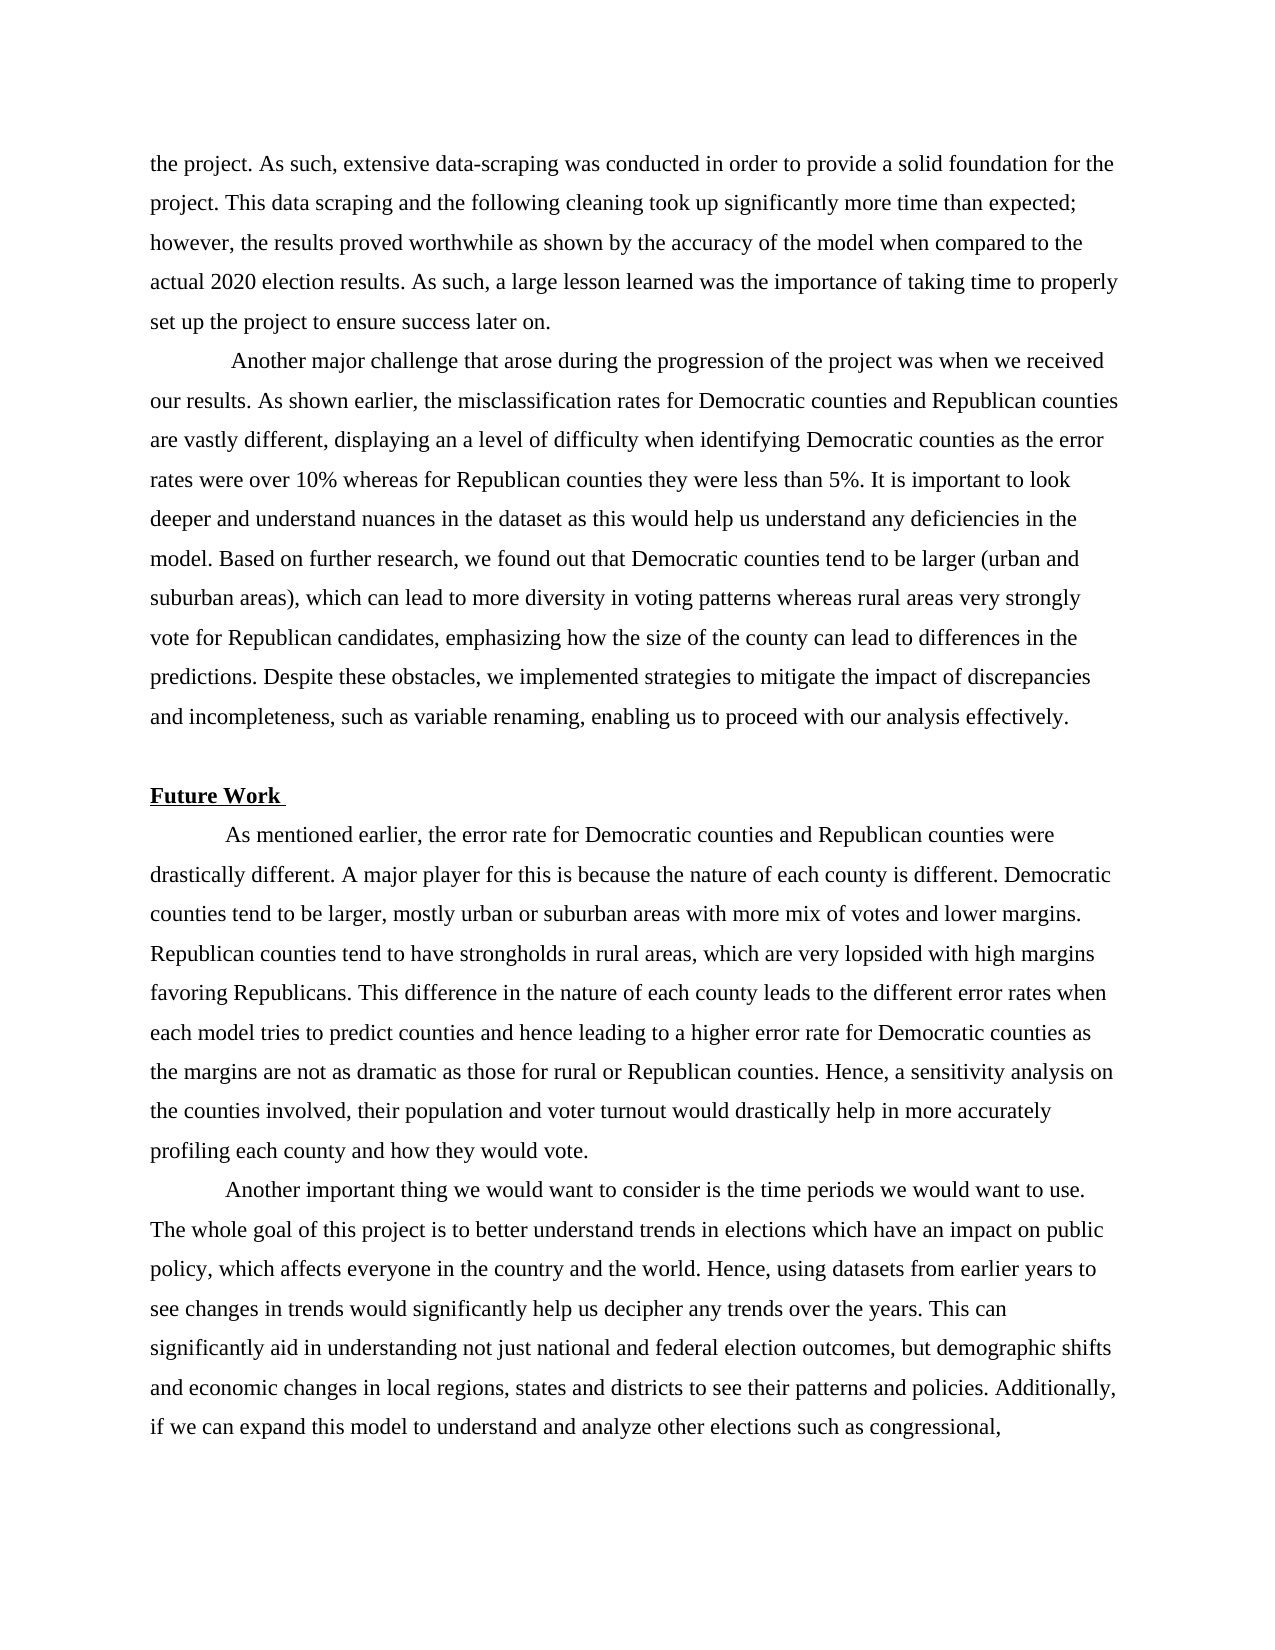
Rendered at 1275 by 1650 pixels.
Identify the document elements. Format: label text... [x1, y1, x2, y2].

text As mentioned earlier, the error rate for Democratic counties and Republican counties were drastically different. A major player for this is because the nature of each county is different. Democratic counties tend to be larger, mostly urban or suburban areas with more mix of votes and lower margins. Republican counties tend to have strongholds in rural areas, which are very lopsided with high margins favoring Republicans. This difference in the nature of each county leads to the different error rates when each model tries to predict counties and hence leading to a higher error rate for Democratic counties as the margins are not as dramatic as those for rural or Republican counties. Hence, a sensitivity analysis on the counties involved, their population and voter turnout would drastically help in more accurately profiling each county and how they would vote. [150, 821, 1125, 1163]
text Another major challenge that arose during the progression of the project was when we received our results. As shown earlier, the misclassification rates for Democratic counties and Republican counties are vastly different, displaying an a level of difficulty when identifying Democratic counties as the error rates were over 10% whereas for Republican counties they were less than 5%. It is important to look deeper and understand nuances in the dataset as this would help us understand any deficiencies in the model. Based on further research, we found out that Democratic counties tend to be larger (urban and suburban areas), which can lead to more diversity in voting patterns whereas rural areas very strongly vote for Republican candidates, emphasizing how the size of the county can lead to differences in the predictions. Despite these obstacles, we implemented strategies to mitigate the impact of discrepancies and incompleteness, such as variable renaming, enabling us to proceed with our analysis effectively. [150, 347, 1125, 729]
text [150, 150, 1125, 334]
text Future Work [150, 782, 1125, 808]
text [150, 1176, 1125, 1440]
